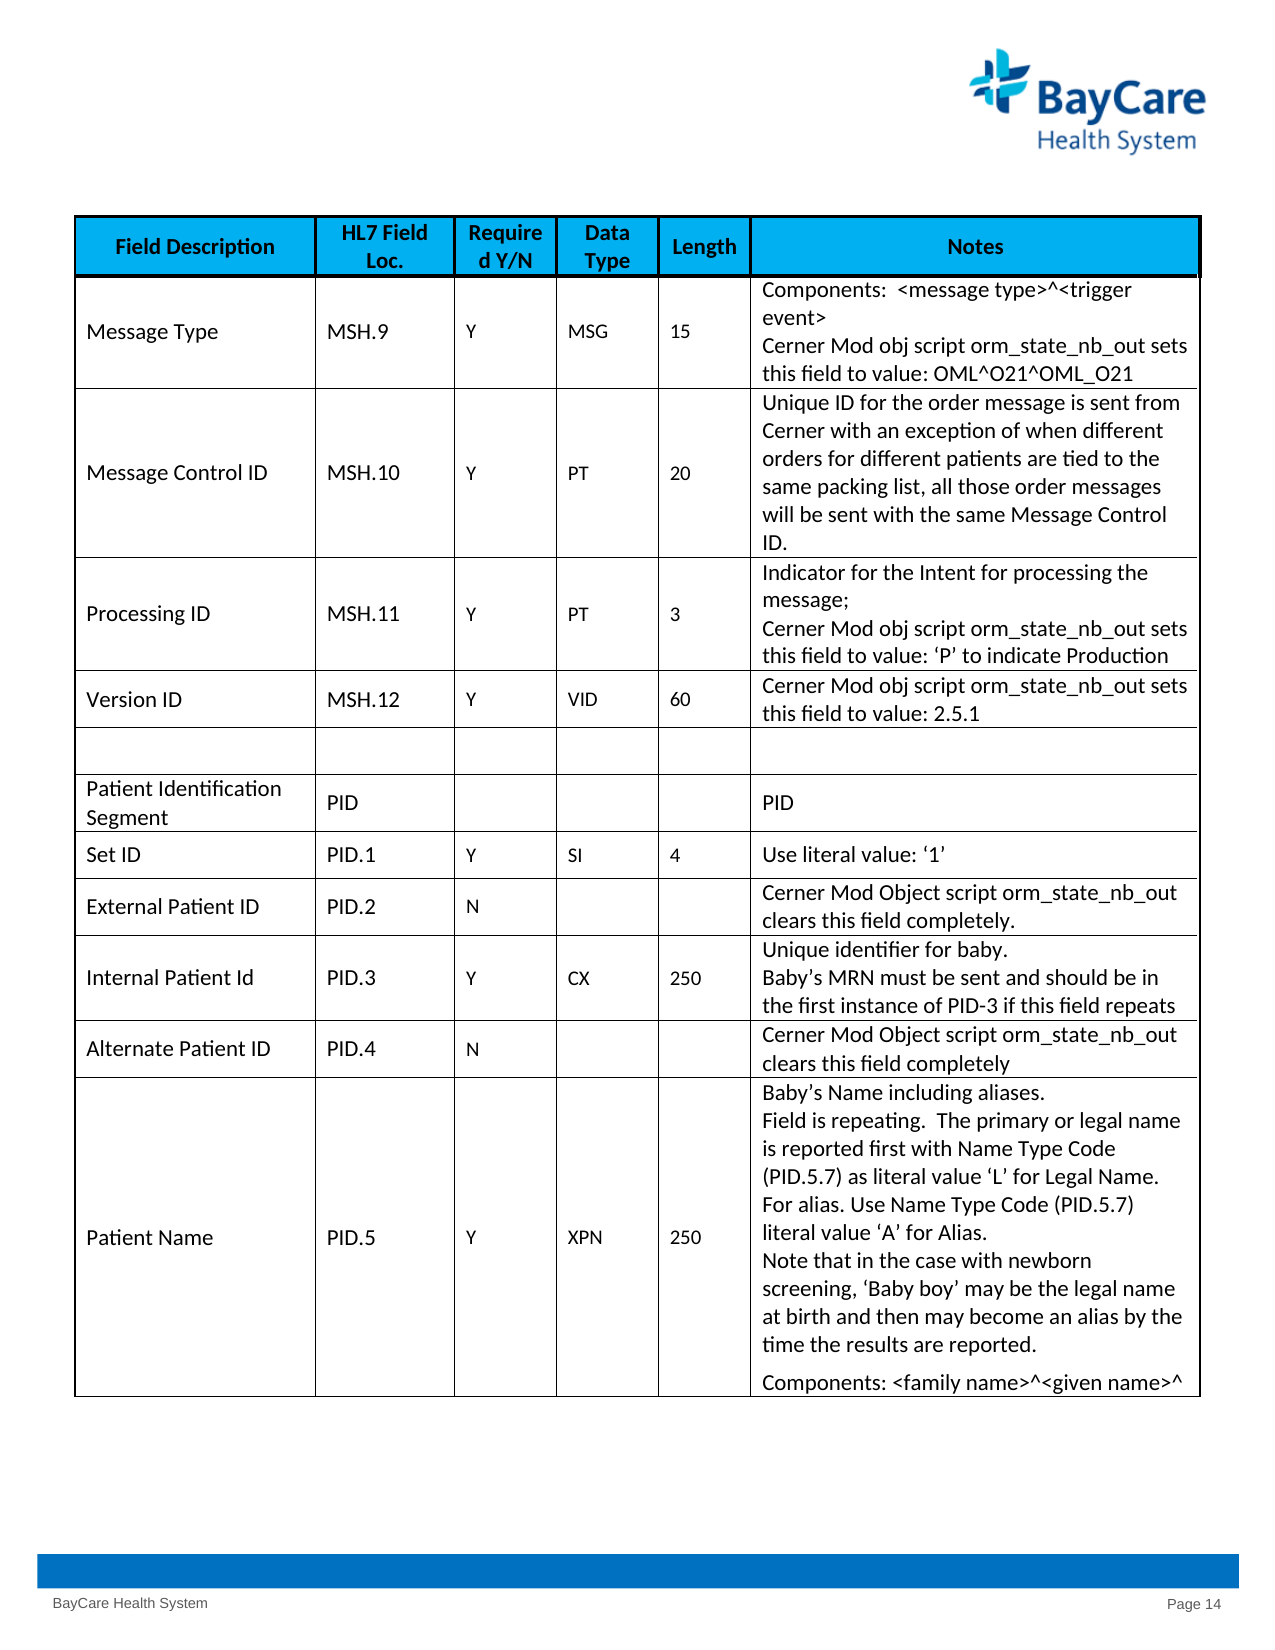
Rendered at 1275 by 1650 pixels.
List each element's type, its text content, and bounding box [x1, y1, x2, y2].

table_cell [557, 775, 658, 831]
table_cell Baby’s Name including aliases. Field is repeating. The primary or legal name is reported first with Name Type Code (PID.5.7) as literal value ‘L’ for Legal Name. For alias. Use Name Type Code (PID.5.7) literal value ‘A’ for Alias. Note that in the case with newborn screening, ‘Baby boy’ may be the legal name at birth and then may become an alias by the time the results are reported. Components: <family name>^<given name>^ [751, 1077, 1199, 1396]
table_cell PID.1 [316, 832, 454, 877]
table_cell MSH.9 [316, 278, 454, 387]
table_cell PID.4 [316, 1021, 454, 1077]
table_cell Y [455, 278, 556, 387]
table_cell PID.2 [316, 879, 454, 934]
table_cell Patient Name [76, 1078, 315, 1396]
table_cell [659, 1021, 750, 1077]
table_cell External Patient ID [76, 879, 315, 934]
table_cell Y [455, 558, 556, 670]
table_cell 20 [659, 389, 750, 557]
table_cell [76, 728, 315, 773]
table_cell [659, 728, 750, 773]
table_cell [316, 728, 454, 773]
table_cell Message Control ID [76, 389, 315, 557]
table_cell Alternate Patient ID [76, 1021, 315, 1077]
table_cell Cerner Mod obj script orm_state_nb_out sets this field to value: 2.5.1 [751, 670, 1199, 727]
table_cell N [455, 1021, 556, 1077]
table_header HL7 Field Loc. [317, 218, 453, 274]
table_cell Cerner Mod Object script orm_state_nb_out clears this field completely. [751, 878, 1199, 934]
table_cell 4 [659, 832, 750, 877]
table_cell MSH.11 [316, 558, 454, 670]
table_cell XPN [557, 1078, 658, 1396]
table_cell CX [557, 936, 658, 1019]
table_cell Unique identifier for baby. Baby’s MRN must be sent and should be in the first instance of PID-3 if this field repeats [751, 935, 1199, 1019]
table_cell [455, 775, 556, 831]
table_cell Processing ID [76, 558, 315, 670]
table_cell PID [751, 774, 1199, 831]
table_cell [557, 1021, 658, 1077]
table_cell 250 [659, 1078, 750, 1396]
table_cell Indicator for the Intent for processing the message; Cerner Mod obj script orm_state_nb_out sets this field to value: ‘P’ to indicate Production [751, 557, 1199, 670]
table_cell 60 [659, 671, 750, 727]
table_cell VID [557, 671, 658, 727]
table_cell Y [455, 936, 556, 1019]
table_cell Y [455, 671, 556, 727]
table_header Data Type [558, 218, 657, 274]
table_cell PT [557, 389, 658, 557]
table_cell Use literal value: ‘1’ [751, 831, 1199, 877]
table_cell [659, 775, 750, 831]
table_cell Patient Identification Segment [76, 775, 315, 831]
table_cell 3 [659, 558, 750, 670]
table_cell [659, 879, 750, 934]
table_header Length [660, 218, 749, 274]
table_cell Internal Patient Id [76, 936, 315, 1019]
table_cell [557, 879, 658, 934]
table_cell Cerner Mod Object script orm_state_nb_out clears this field completely [751, 1020, 1199, 1077]
table_cell Set ID [76, 832, 315, 877]
table_cell 15 [659, 278, 750, 387]
table_cell [751, 727, 1199, 773]
table_cell PT [557, 558, 658, 670]
table_cell PID.3 [316, 936, 454, 1019]
table_cell 250 [659, 936, 750, 1019]
table_cell Components: <message type>^<trigger event> Cerner Mod obj script orm_state_nb_out sets this field to value: OML^O21^OML_O21 [751, 274, 1199, 387]
table_cell Message Type [76, 278, 315, 387]
table_header Required Y/N [456, 218, 555, 274]
table_cell PID.5 [316, 1078, 454, 1396]
table_cell Unique ID for the order message is sent from Cerner with an exception of when different orders for different patients are tied to the same packing list, all those order messages will be sent with the same Message Control ID. [751, 388, 1199, 557]
table_cell MSH.10 [316, 389, 454, 557]
table_cell PID [316, 775, 454, 831]
picture [951, 37, 1233, 168]
table_cell [455, 728, 556, 773]
table_cell SI [557, 832, 658, 877]
table_cell [557, 728, 658, 773]
table_cell Version ID [76, 671, 315, 727]
table_cell MSH.12 [316, 671, 454, 727]
table_cell Y [455, 1078, 556, 1396]
table_cell Y [455, 832, 556, 877]
table_cell N [455, 879, 556, 934]
table_cell Y [455, 389, 556, 557]
table_header Notes [752, 218, 1198, 274]
table_header Field Description [76, 218, 314, 274]
table_cell MSG [557, 278, 658, 387]
